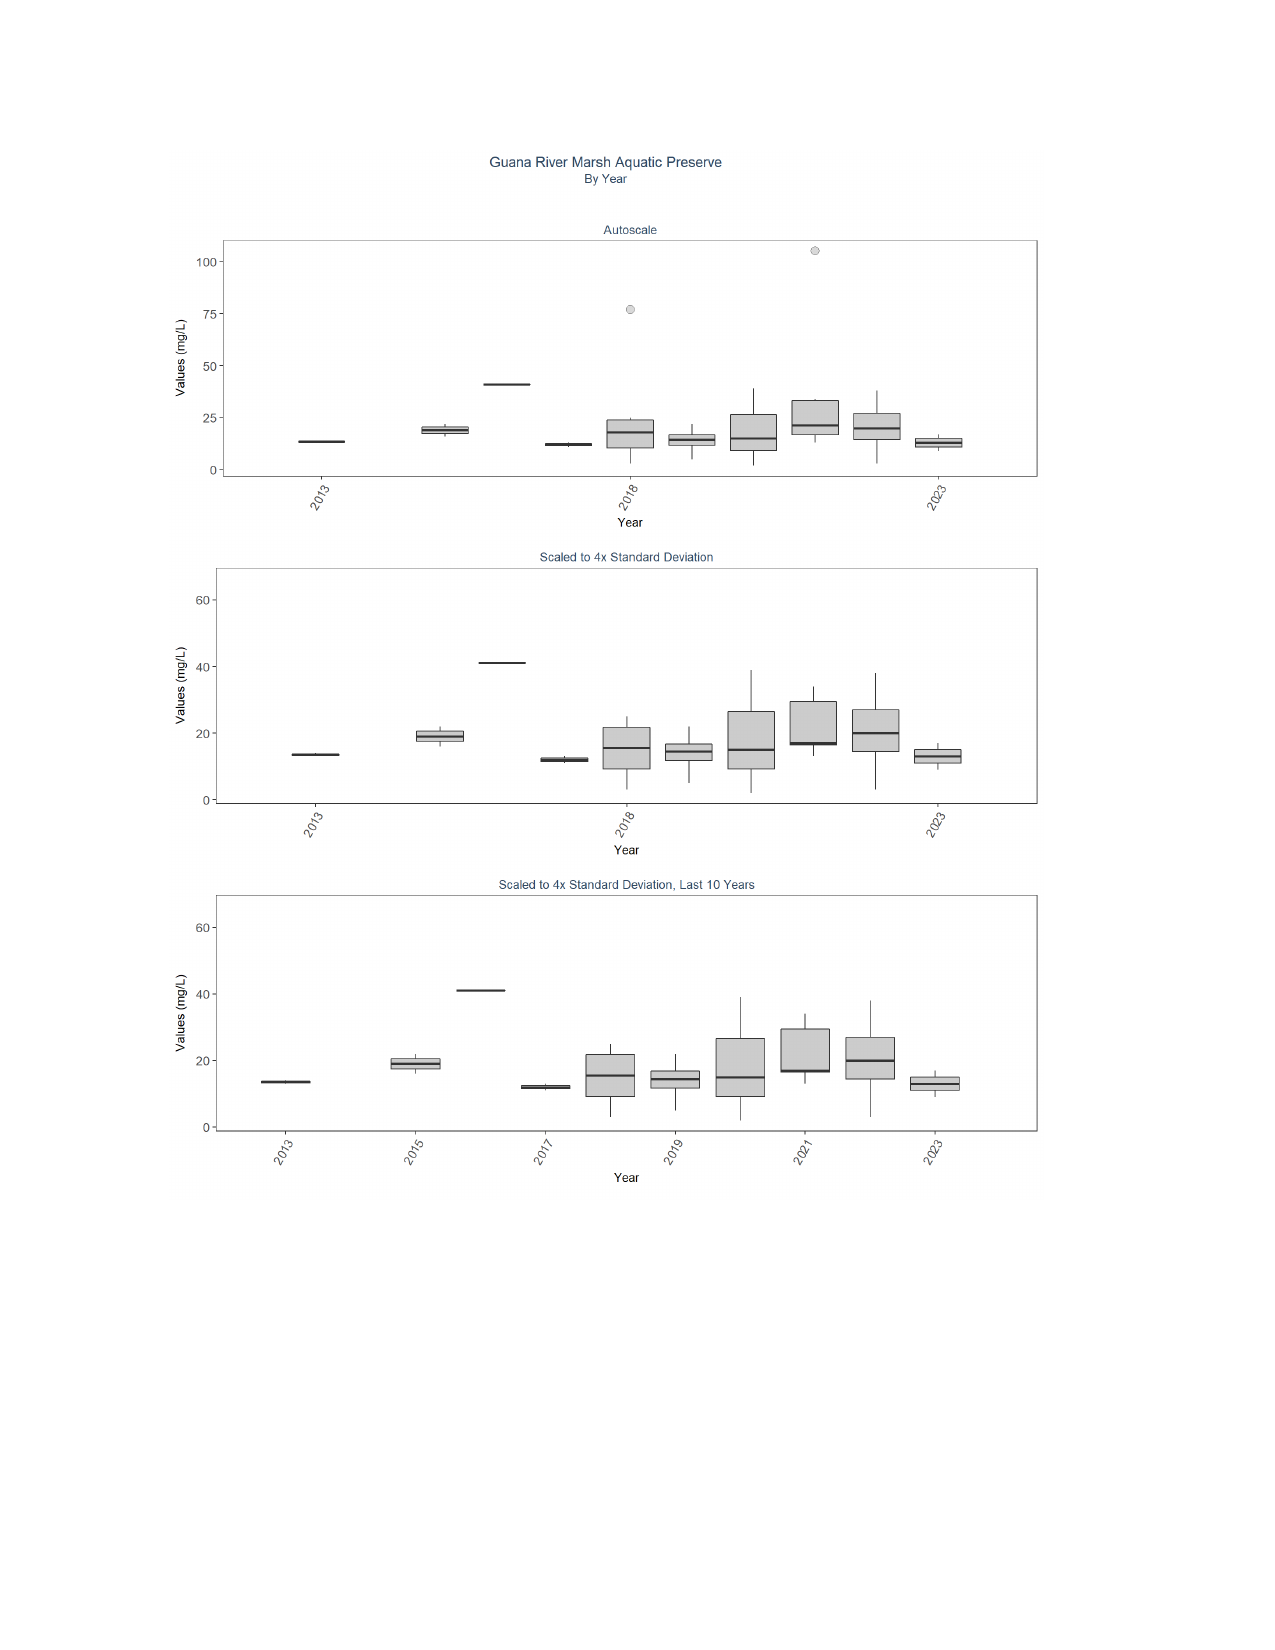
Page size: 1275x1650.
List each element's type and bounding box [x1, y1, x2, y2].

picture [168, 150, 1044, 1200]
